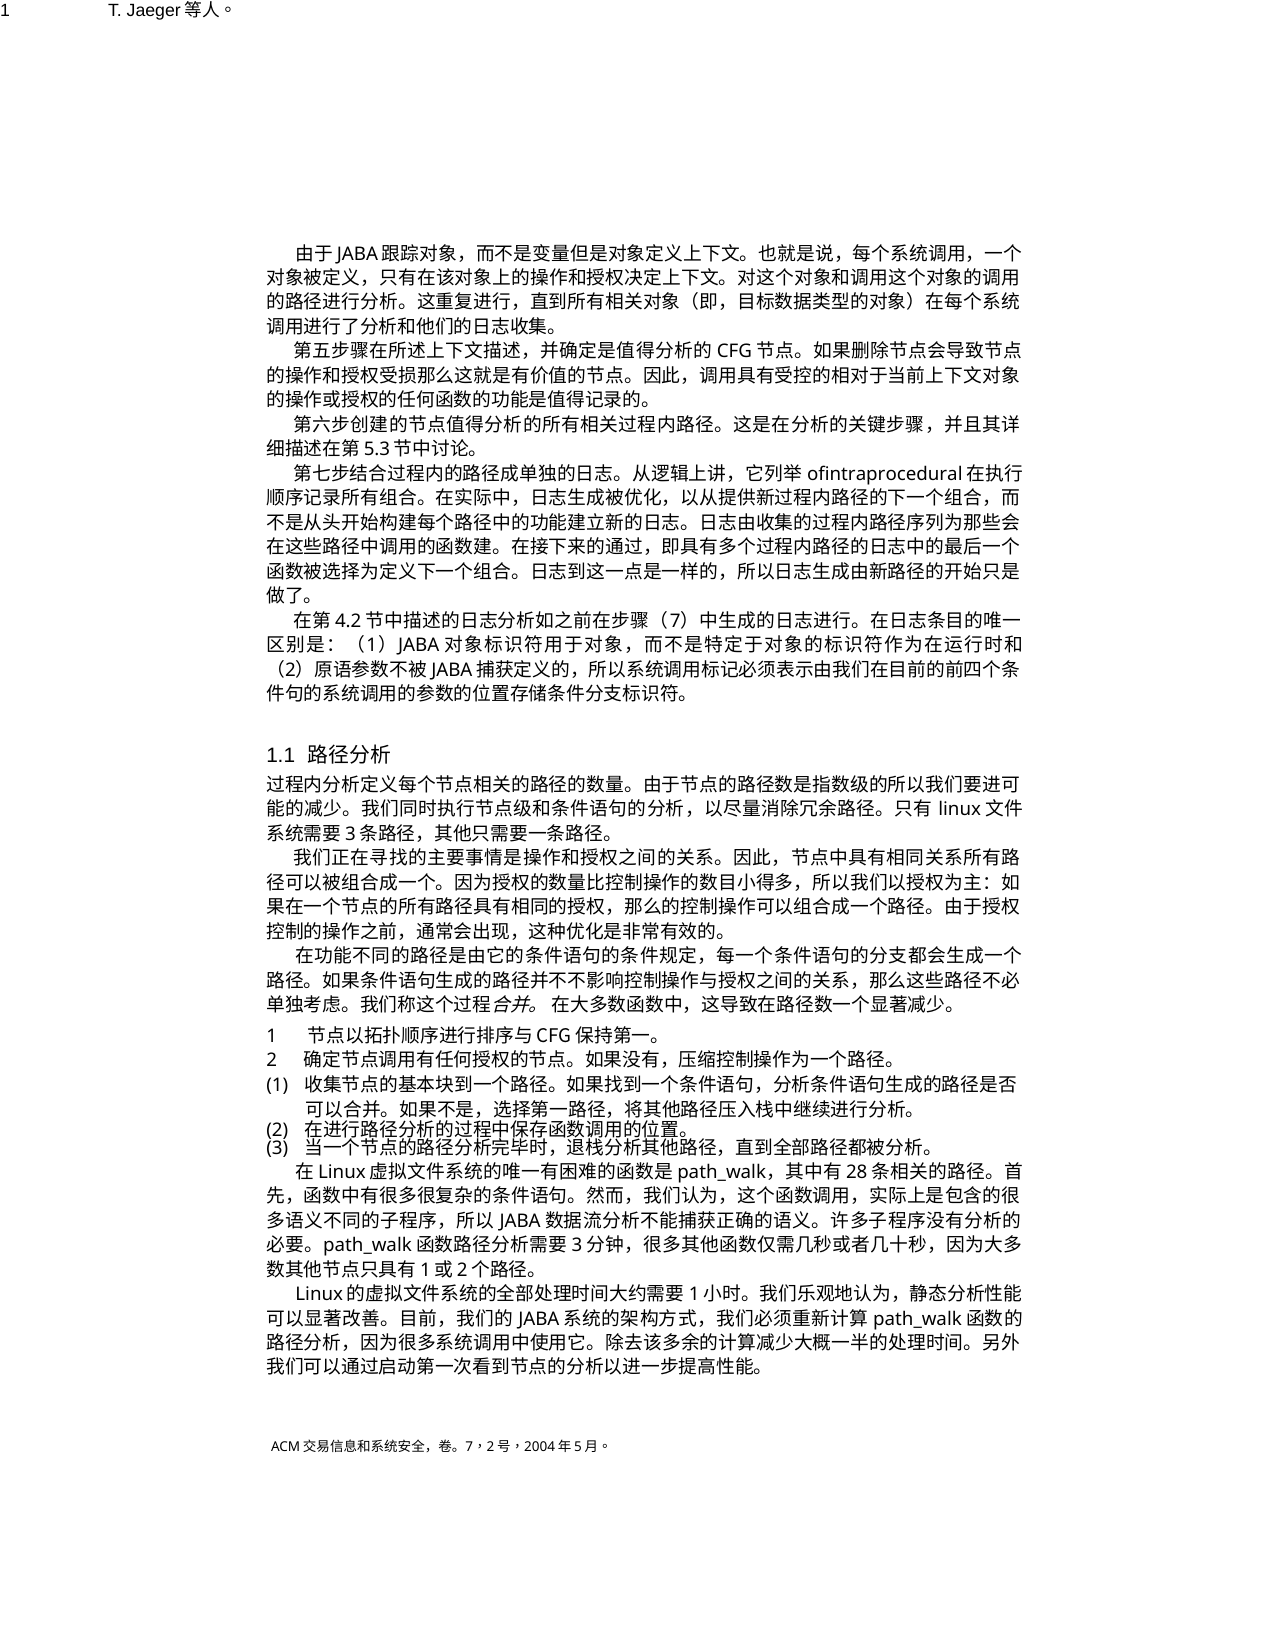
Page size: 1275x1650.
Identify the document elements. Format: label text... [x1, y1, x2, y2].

text 我们正在寻找的主要事情是操作和授权之间的关系。因此，节点中具有相同关系所有路径可以被组合成一个。因为授权的数量比控制操作的数目小得多，所以我们以授权为主：如果在一个节点的所有路径具有相同的授权，那么的控制操作可以组合成一个路径。由于授权控制的操作之前，通常会出现，这种优化是非常有效的。 [266, 845, 1023, 943]
text 第七步结合过程内的路径成单独的日志。从逻辑上讲，它列举ofintraprocedural在执行顺序记录所有组合。在实际中，日志生成被优化，以从提供新过程内路径的下一个组合，而不是从头开始构建每个路径中的功能建立新的日志。日志由收集的过程内路径序列为那些会在这些路径中调用的函数建。在接下来的通过，即具有多个过程内路径的日志中的最后一个函数被选择为定义下一个组合。日志到这一点是一样的，所以日志生成由新路径的开始只是做了。 [266, 461, 1023, 608]
list 当一个节点的路径分析完毕时，退栈分析其他路径，直到全部路径都被分析。 [266, 1140, 1023, 1158]
text 在第4.2节中描述的日志分析如之前在步骤（7）中生成的日志进行。在日志条目的唯一区别是：（1）JABA对象标识符用于对象，而不是特定于对象的标识符作为在运行时和（2）原语参数不被JABA捕获定义的，所以系统调用标记必须表示由我们在目前的前四个条件句的系统调用的参数的位置存储条件分支标识符。 [266, 608, 1023, 706]
list 路径分析 [266, 746, 1023, 767]
text 过程内分析定义每个节点相关的路径的数量。由于节点的路径数是指数级的所以我们要进可能的减少。我们同时执行节点级和条件语句的分析，以尽量消除冗余路径。只有linux文件系统需要3条路径，其他只需要一条路径。 [266, 772, 1023, 845]
text 在Linux虚拟文件系统的唯一有困难的函数是path_walk，其中有28条相关的路径。首先，函数中有很多很复杂的条件语句。然而，我们认为，这个函数调用，实际上是包含的很多语义不同的子程序，所以JABA数据流分析不能捕获正确的语义。许多子程序没有分析的必要。path_walk函数路径分析需要3分钟，很多其他函数仅需几秒或者几十秒，因为大多数其他节点只具有1或2个路径。 [266, 1158, 1023, 1281]
text 在功能不同的路径是由它的条件语句的条件规定，每一个条件语句的分支都会生成一个路径。如果条件语句生成的路径并不不影响控制操作与授权之间的关系，那么这些路径不必单独考虑。我们称这个过程合并。 在大多数函数中，这导致在路径数一个显著减少。 [266, 943, 1023, 1016]
text 第六步创建的节点值得分析的所有相关过程内路径。这是在分析的关键步骤，并且其详细描述在第5.3节中讨论。 [266, 412, 1023, 461]
list 在进行路径分析的过程中保存函数调用的位置。 [266, 1121, 1023, 1140]
text Linux的虚拟文件系统的全部处理时间大约需要1小时。我们乐观地认为，静态分析性能可以显著改善。目前，我们的JABA系统的架构方式，我们必须重新计算path_walk函数的路径分析，因为很多系统调用中使用它。除去该多余的计算减少大概一半的处理时间。另外，我们可以通过启动第一次看到节点的分析以进一步提高性能。 [266, 1281, 1023, 1379]
text 第五步骤在所述上下文描述，并确定是值得分析的CFG节点。如果删除节点会导致节点的操作和授权受损那么这就是有价值的节点。因此，调用具有受控的相对于当前上下文对象的操作或授权的任何函数的功能是值得记录的。 [266, 338, 1023, 412]
text 由于JABA跟踪对象，而不是变量但是对象定义上下文。也就是说，每个系统调用，一个对象被定义，只有在该对象上的操作和授权决定上下文。对这个对象和调用这个对象的调用的路径进行分析。这重复进行，直到所有相关对象（即，目标数据类型的对象）在每个系统调用进行了分析和他们的日志收集。 [266, 240, 1023, 338]
list 收集节点的基本块到一个路径。如果找到一个条件语句，分析条件语句生成的路径是否可以合并。如果不是，选择第一路径，将其他路径压入栈中继续进行分析。 [266, 1071, 1023, 1121]
list 确定节点调用有任何授权的节点。如果没有，压缩控制操作为一个路径。 [266, 1046, 1023, 1071]
list 节点以拓扑顺序进行排序与CFG保持第一。 [266, 1027, 1023, 1046]
